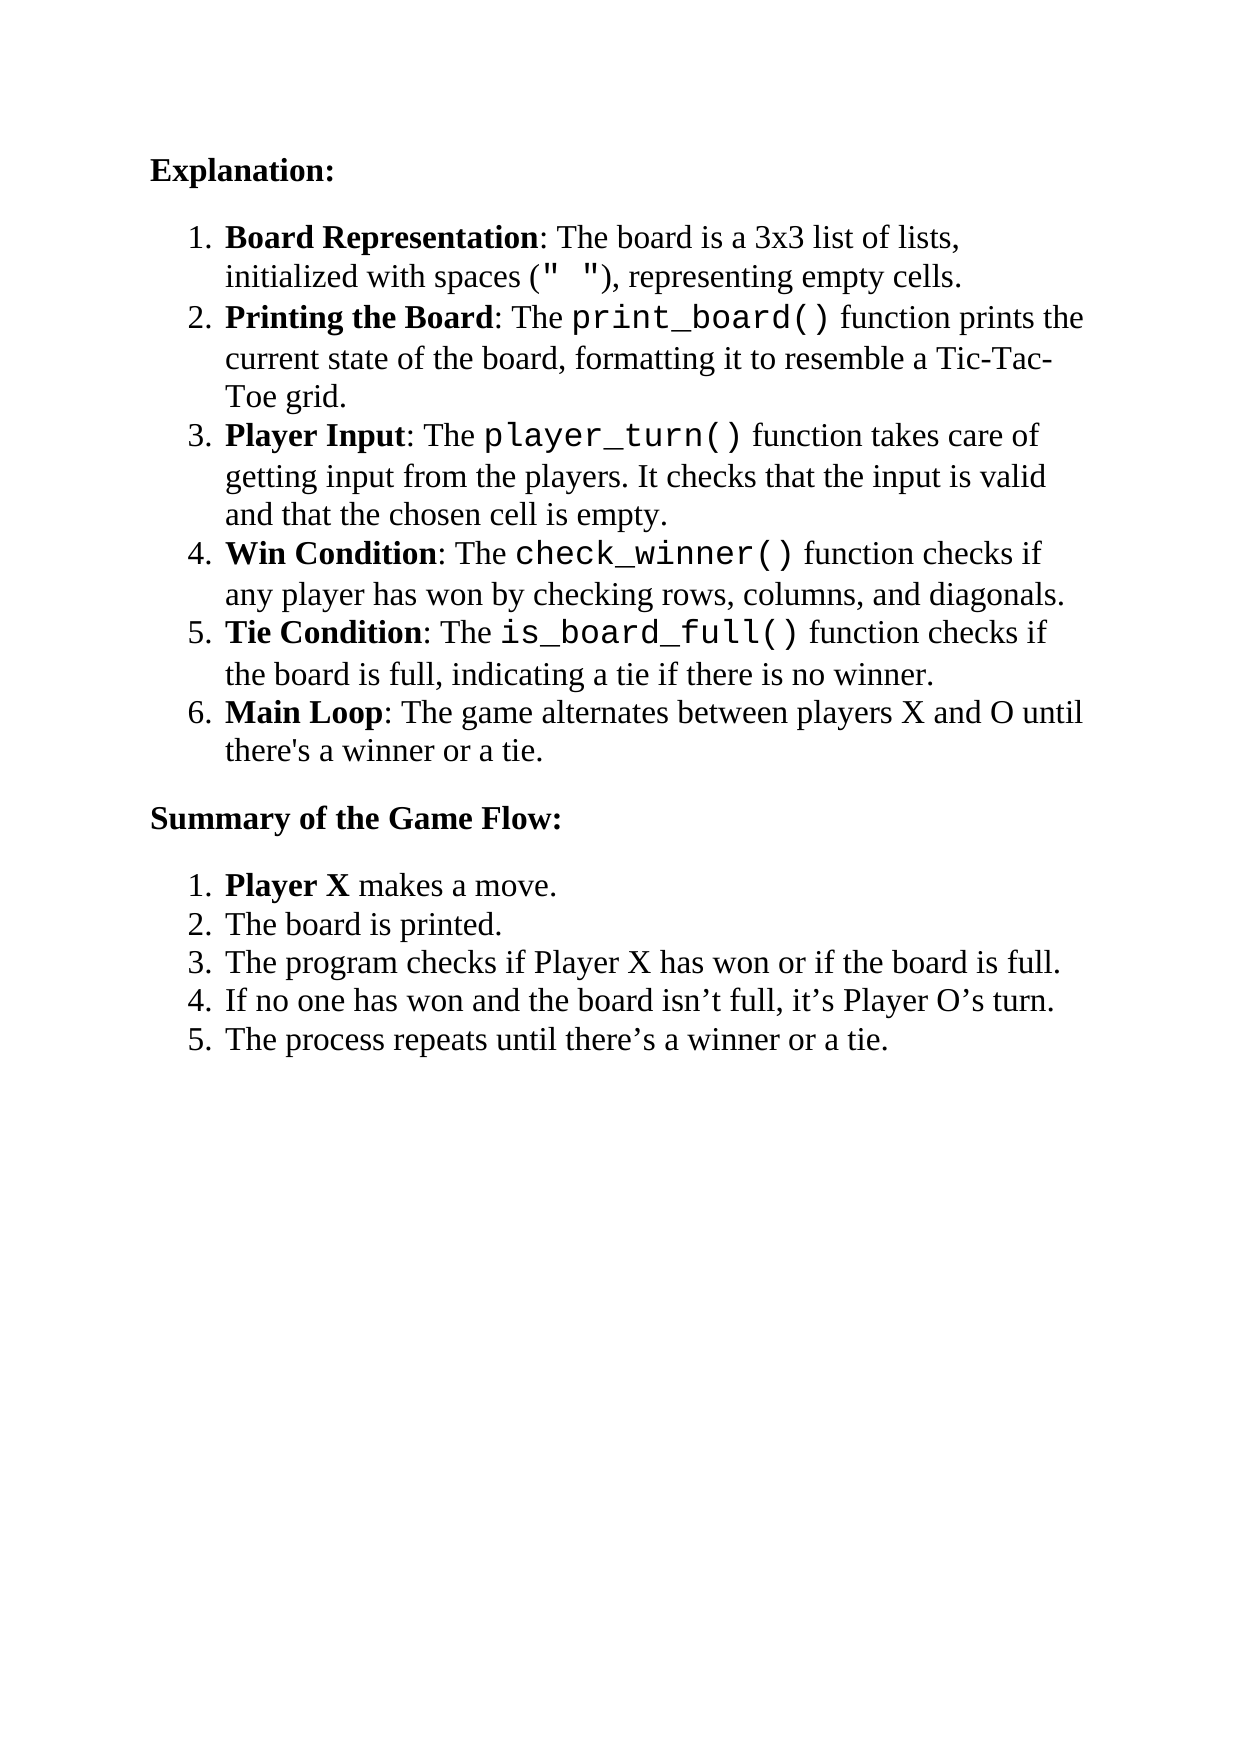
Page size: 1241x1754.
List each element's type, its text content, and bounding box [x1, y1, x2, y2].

list Win Condition: The check_winner() function checks if any player has won by checking rows, columns, and diagonals. [187, 533, 1090, 612]
list Player Input: The player_turn() function takes care of getting input from the players. It checks that the input is valid and that the chosen cell is empty. [187, 415, 1090, 533]
list The process repeats until there’s a winner or a tie. [187, 1019, 1090, 1057]
list Board Representation: The board is a 3x3 list of lists, initialized with spaces (" "), representing empty cells. [187, 217, 1090, 297]
list Printing the Board: The print_board() function prints the current state of the board, formatting it to resemble a Tic-Tac-Toe grid. [187, 297, 1090, 415]
text Explanation: [150, 150, 1090, 188]
list Tie Condition: The is_board_full() function checks if the board is full, indicating a tie if there is no winner. [187, 612, 1090, 692]
list The board is printed. [187, 904, 1090, 942]
list The program checks if Player X has won or if the board is full. [187, 942, 1090, 980]
list If no one has won and the board isn’t full, it’s Player O’s turn. [187, 980, 1090, 1019]
text Summary of the Game Flow: [150, 798, 1090, 836]
list Player X makes a move. [187, 865, 1090, 904]
list Main Loop: The game alternates between players X and O until there's a winner or a tie. [187, 692, 1090, 769]
